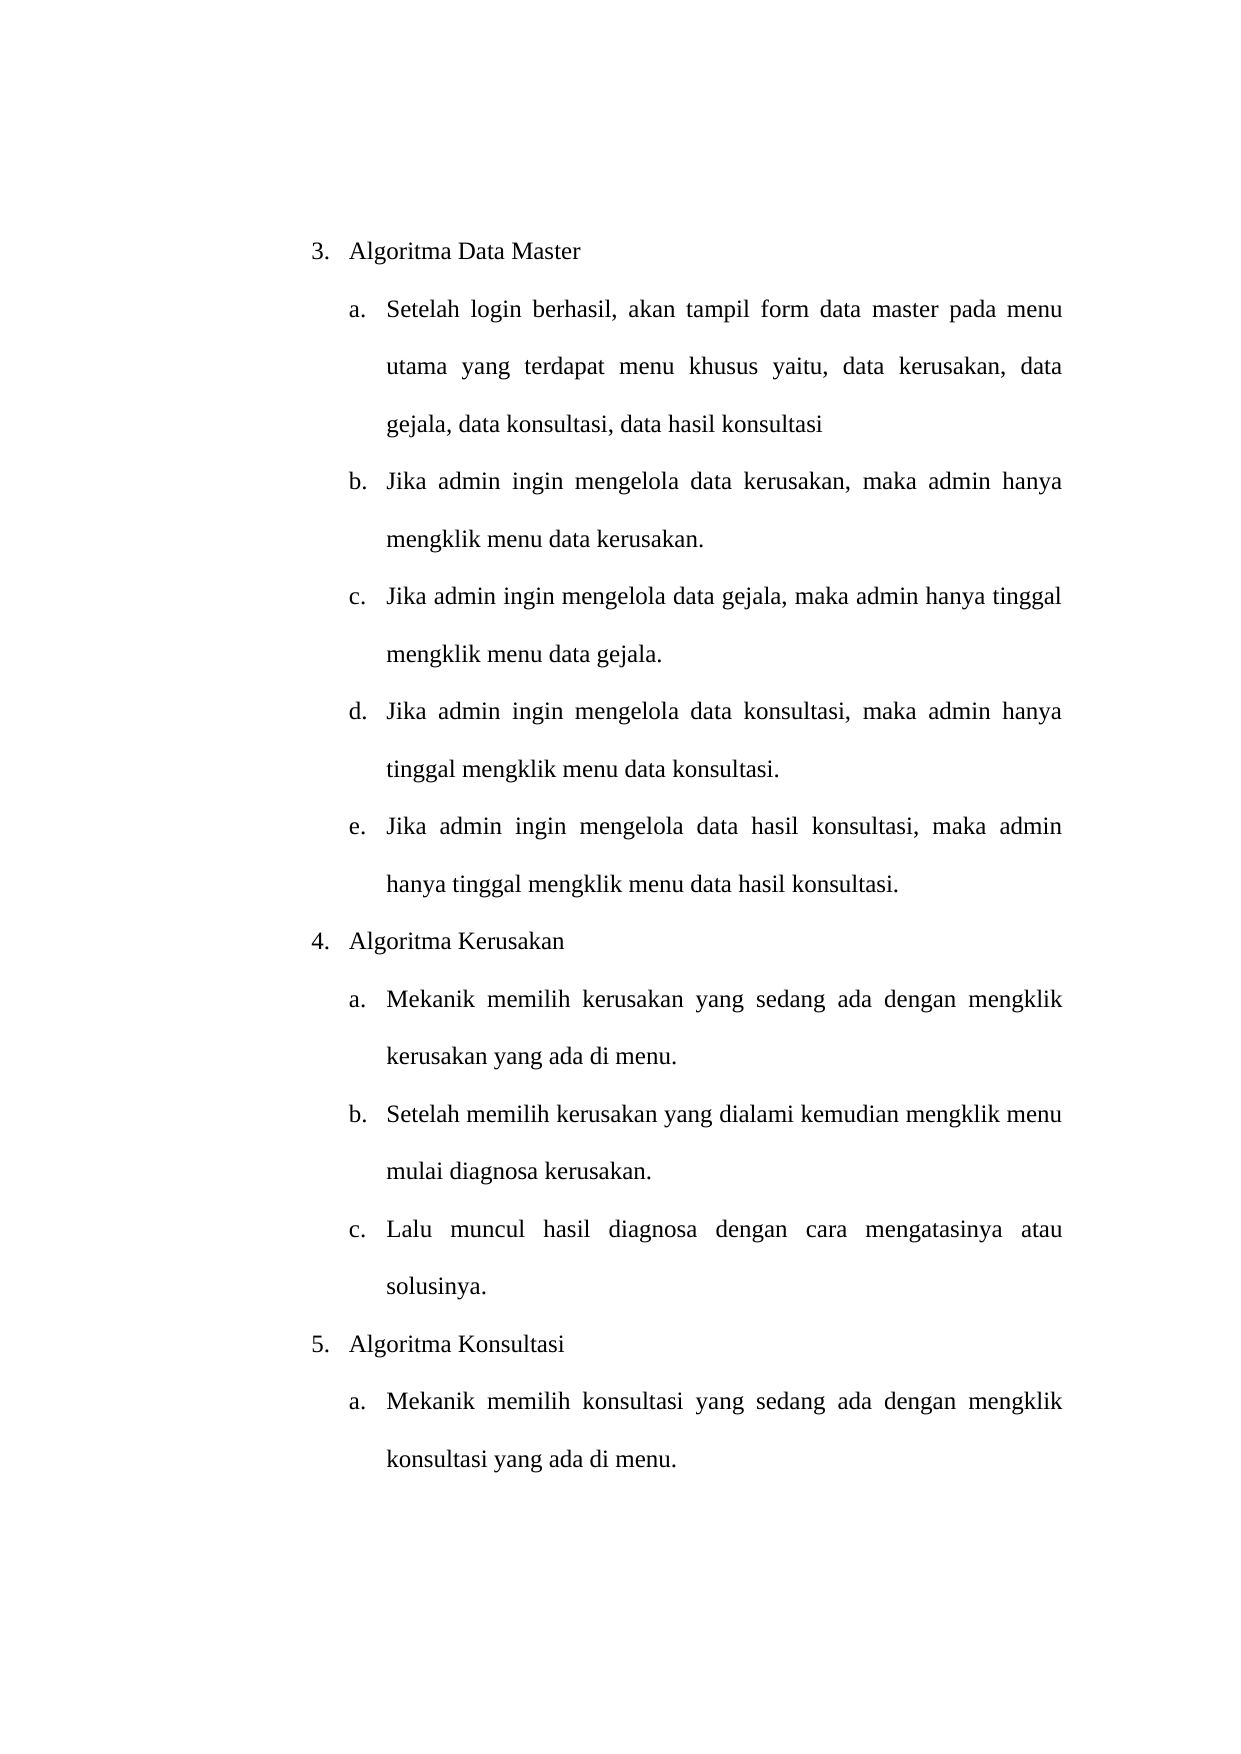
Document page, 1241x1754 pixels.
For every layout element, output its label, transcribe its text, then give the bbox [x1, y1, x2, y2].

list Mekanik memilih konsultasi yang sedang ada dengan mengklik konsultasi yang ada di menu. [349, 1386, 1063, 1472]
list Algoritma Kerusakan [311, 926, 1063, 955]
list Lalu muncul hasil diagnosa dengan cara mengatasinya atau solusinya. [349, 1214, 1063, 1300]
list Jika admin ingin mengelola data hasil konsultasi, maka admin hanya tinggal mengklik menu data hasil konsultasi. [349, 811, 1063, 897]
list Algoritma Konsultasi [311, 1329, 1063, 1357]
list Jika admin ingin mengelola data gejala, maka admin hanya tinggal mengklik menu data gejala. [349, 581, 1063, 667]
list Mekanik memilih kerusakan yang sedang ada dengan mengklik kerusakan yang ada di menu. [349, 984, 1063, 1070]
list Algoritma Data Master [311, 236, 1063, 265]
list Setelah memilih kerusakan yang dialami kemudian mengklik menu mulai diagnosa kerusakan. [349, 1099, 1063, 1185]
list Jika admin ingin mengelola data kerusakan, maka admin hanya mengklik menu data kerusakan. [349, 466, 1063, 552]
list Setelah login berhasil, akan tampil form data master pada menu utama yang terdapat menu khusus yaitu, data kerusakan, data gejala, data konsultasi, data hasil konsultasi [349, 294, 1063, 437]
list Jika admin ingin mengelola data konsultasi, maka admin hanya tinggal mengklik menu data konsultasi. [349, 696, 1063, 782]
